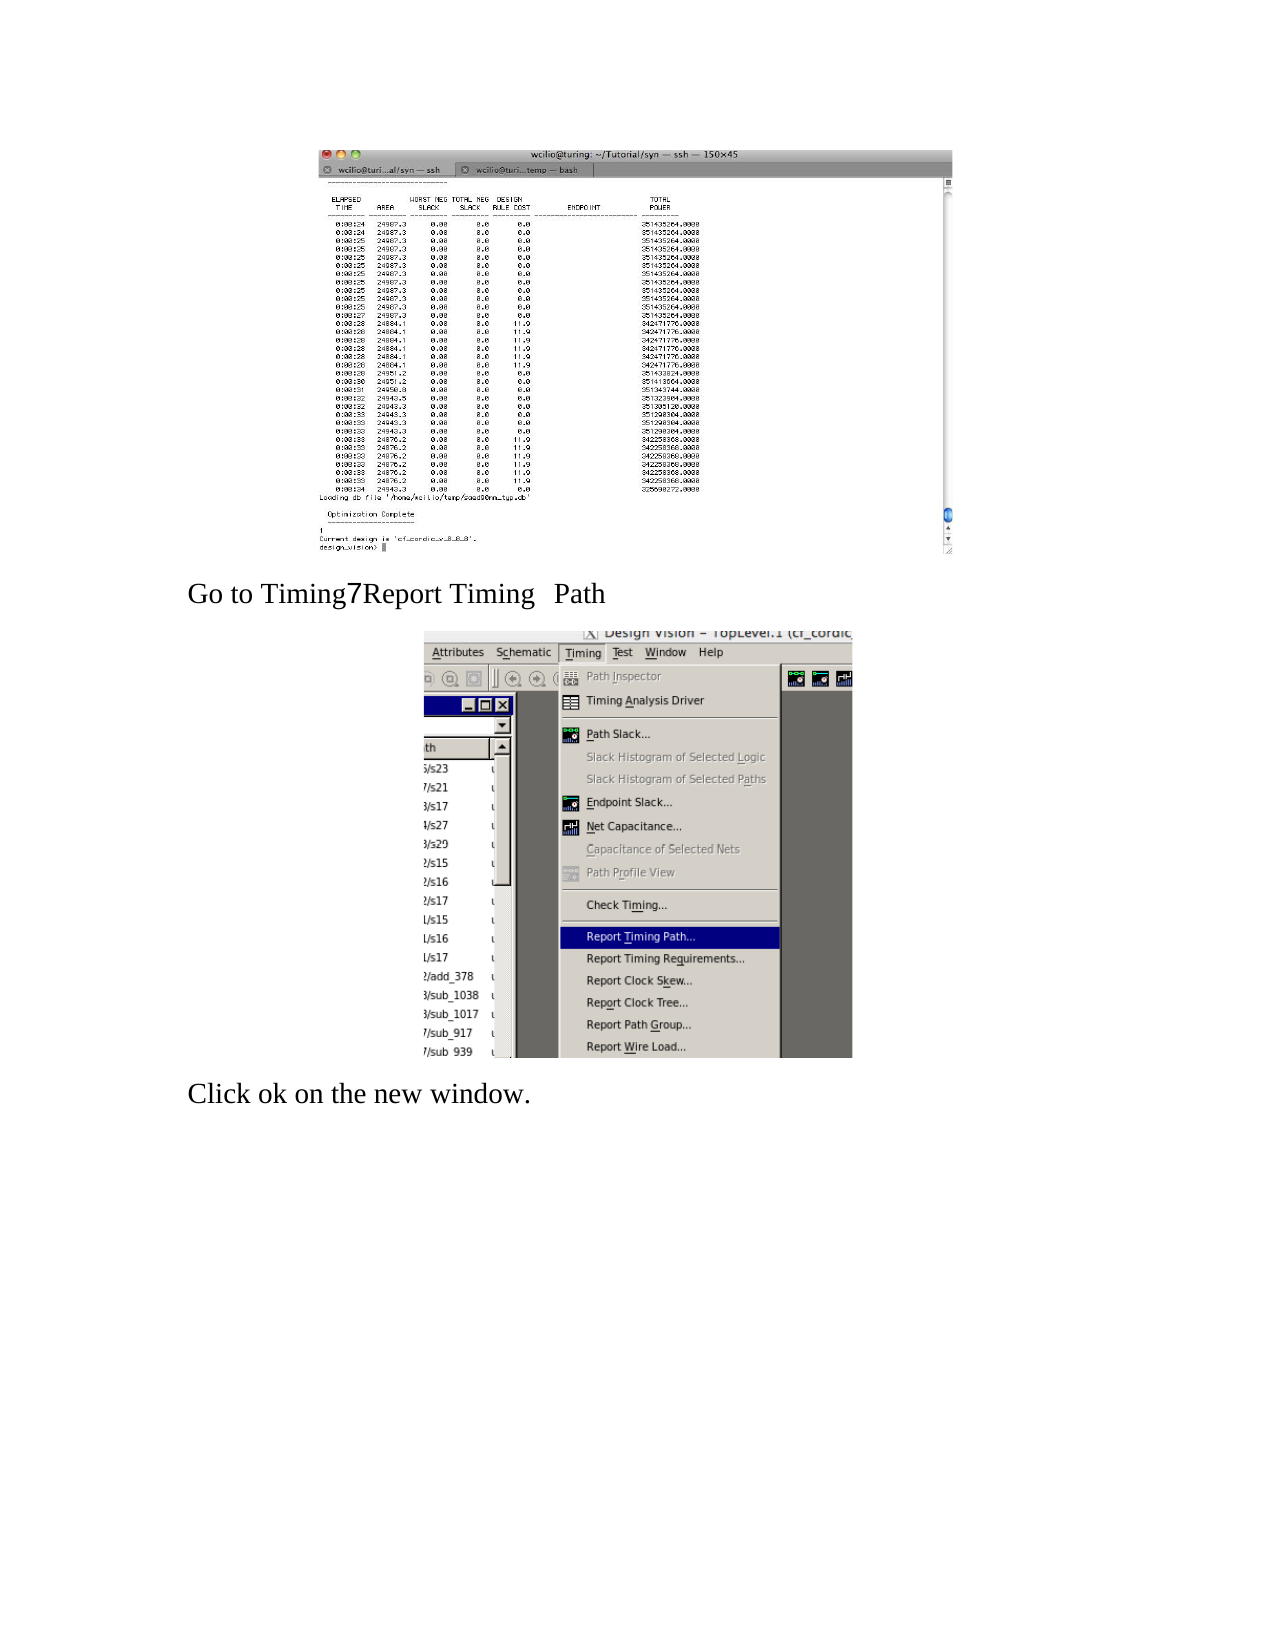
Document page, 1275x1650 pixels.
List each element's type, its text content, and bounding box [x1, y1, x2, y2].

text Go to Timing7Report Timing Path [187, 576, 1096, 610]
picture [318, 150, 953, 554]
text Click ok on the new window. [187, 1076, 1096, 1110]
picture [423, 631, 853, 1058]
